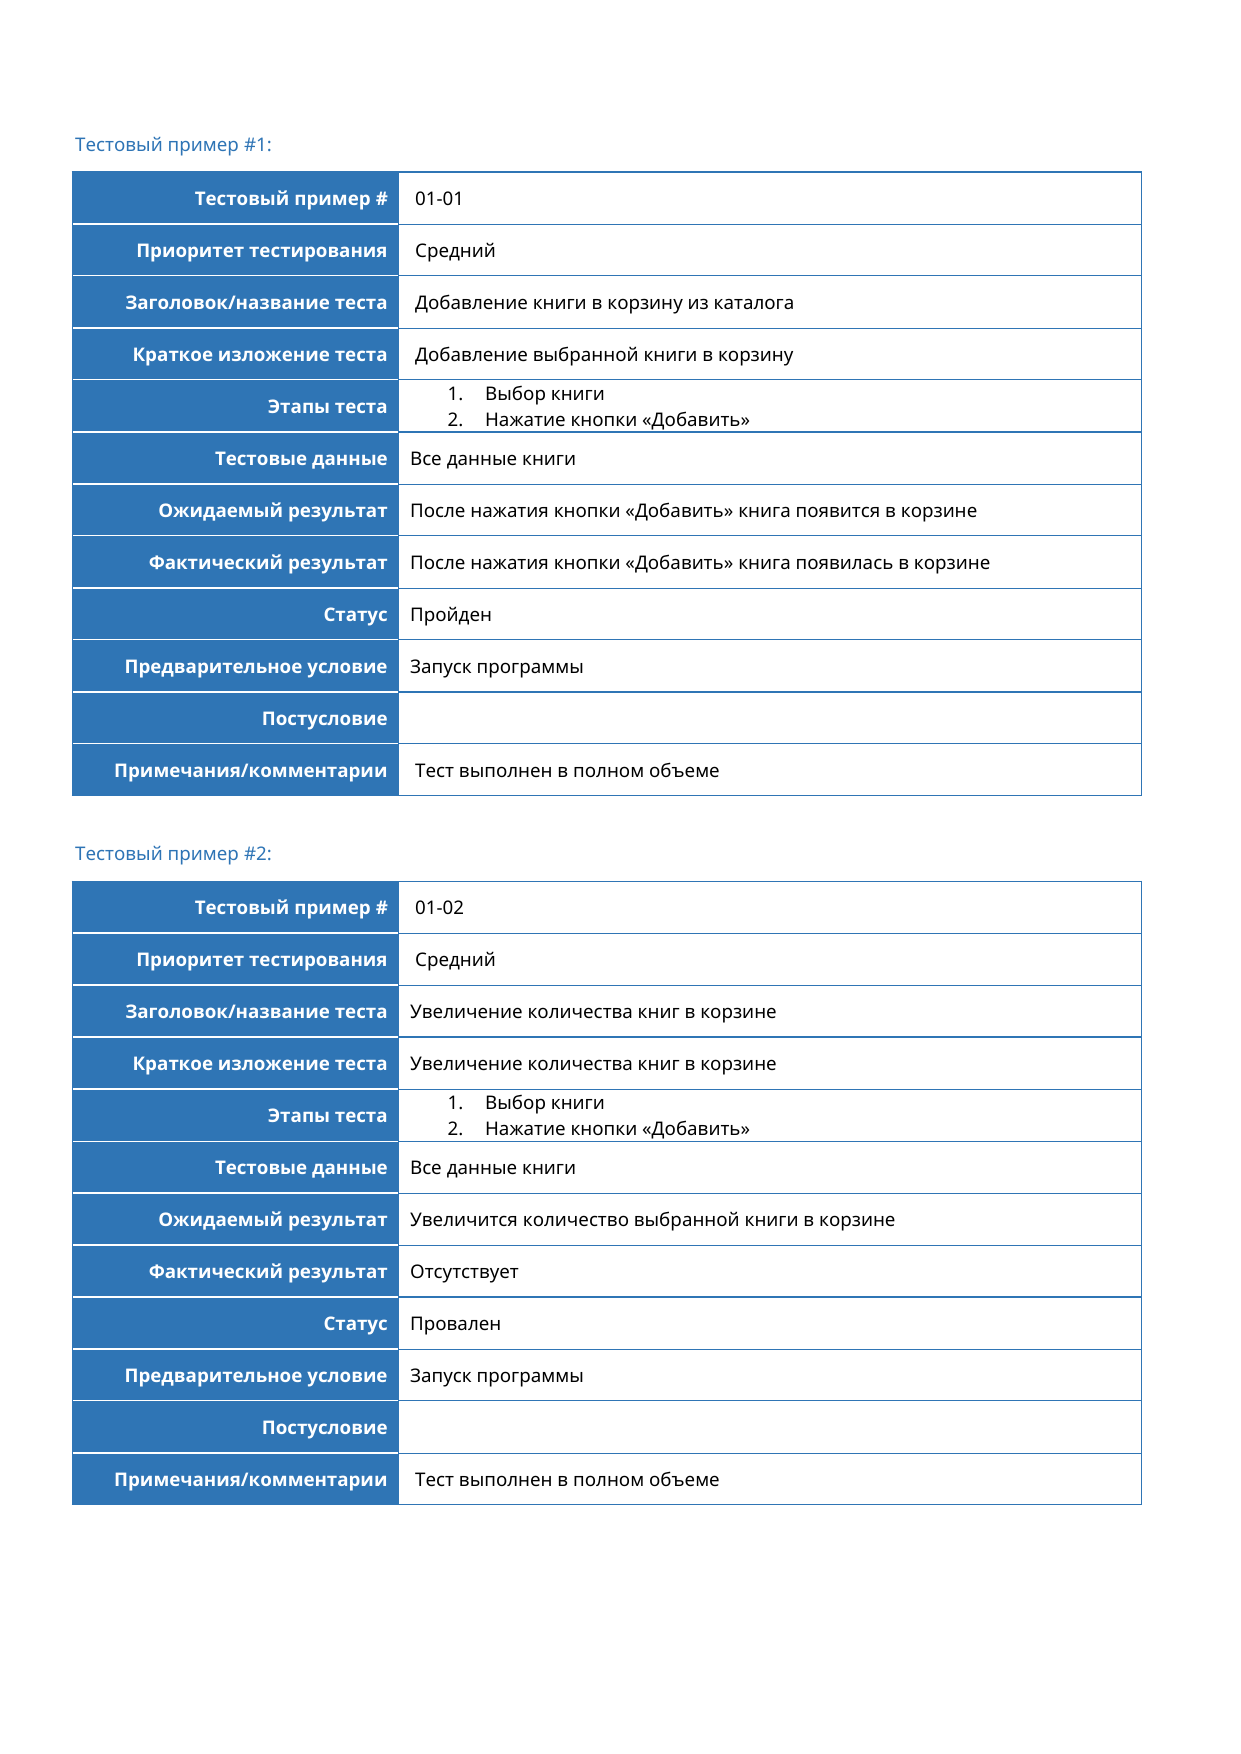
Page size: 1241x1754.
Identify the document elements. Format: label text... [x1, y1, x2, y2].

table_cell Примечания/комментарии [73, 744, 398, 795]
table_cell Постусловие [73, 1401, 398, 1452]
table_cell [399, 693, 1141, 743]
subtitle Тестовый пример #2: [75, 841, 1165, 866]
table_cell Приоритет тестирования [73, 225, 398, 275]
table_header 01-02 [399, 882, 1141, 932]
table_cell [399, 1401, 1141, 1452]
table_cell Предварительное условие [73, 1350, 398, 1400]
table_cell Краткое изложение теста [73, 1038, 398, 1088]
table_cell Средний [399, 934, 1141, 984]
table_cell Приоритет тестирования [73, 934, 398, 984]
table_cell Добавление книги в корзину из каталога [399, 276, 1141, 327]
table_cell Отсутствует [399, 1246, 1141, 1296]
table_cell Все данные книги [399, 433, 1141, 483]
table_cell Краткое изложение теста [73, 329, 398, 379]
table_cell Заголовок/название теста [73, 276, 398, 327]
table_cell Статус [73, 1298, 398, 1348]
table_cell Увеличение количества книг в корзине [399, 1038, 1141, 1088]
table_cell После нажатия кнопки «Добавить» книга появится в корзине [399, 485, 1141, 535]
table_cell После нажатия кнопки «Добавить» книга появилась в корзине [399, 536, 1141, 587]
table_cell Ожидаемый результат [73, 1194, 398, 1244]
table_cell Увеличение количества книг в корзине [399, 986, 1141, 1036]
table_cell Запуск программы [399, 1350, 1141, 1400]
table_cell Увеличится количество выбранной книги в корзине [399, 1194, 1141, 1244]
table_cell Выбор книги Нажатие кнопки «Добавить» [399, 380, 1141, 431]
table_cell Предварительное условие [73, 640, 398, 691]
table_cell Этапы теста [73, 380, 398, 431]
table_cell Ожидаемый результат [73, 485, 398, 535]
table_cell Выбор книги Нажатие кнопки «Добавить» [399, 1090, 1141, 1141]
table_cell Заголовок/название теста [73, 986, 398, 1036]
table_cell Фактический результат [73, 1246, 398, 1296]
table_cell Фактический результат [73, 536, 398, 587]
table_cell Примечания/комментарии [73, 1454, 398, 1504]
table_cell Средний [399, 225, 1141, 275]
table_cell Запуск программы [399, 640, 1141, 691]
table_cell Постусловие [73, 693, 398, 743]
table_cell Тест выполнен в полном объеме [399, 744, 1141, 795]
table_header 01-01 [399, 173, 1141, 223]
subtitle Тестовый пример #1: [75, 131, 1165, 157]
table_cell Тестовые данные [73, 1142, 398, 1192]
table_cell Статус [73, 589, 398, 639]
table_cell Этапы теста [73, 1090, 398, 1141]
table_header Тестовый пример # [73, 882, 398, 932]
table_cell Провален [399, 1298, 1141, 1348]
table_cell Пройден [399, 589, 1141, 639]
table_cell Добавление выбранной книги в корзину [399, 329, 1141, 379]
table_header Тестовый пример # [73, 173, 398, 223]
table_cell Тест выполнен в полном объеме [399, 1454, 1141, 1504]
table_cell Все данные книги [399, 1142, 1141, 1192]
table_cell Тестовые данные [73, 433, 398, 483]
